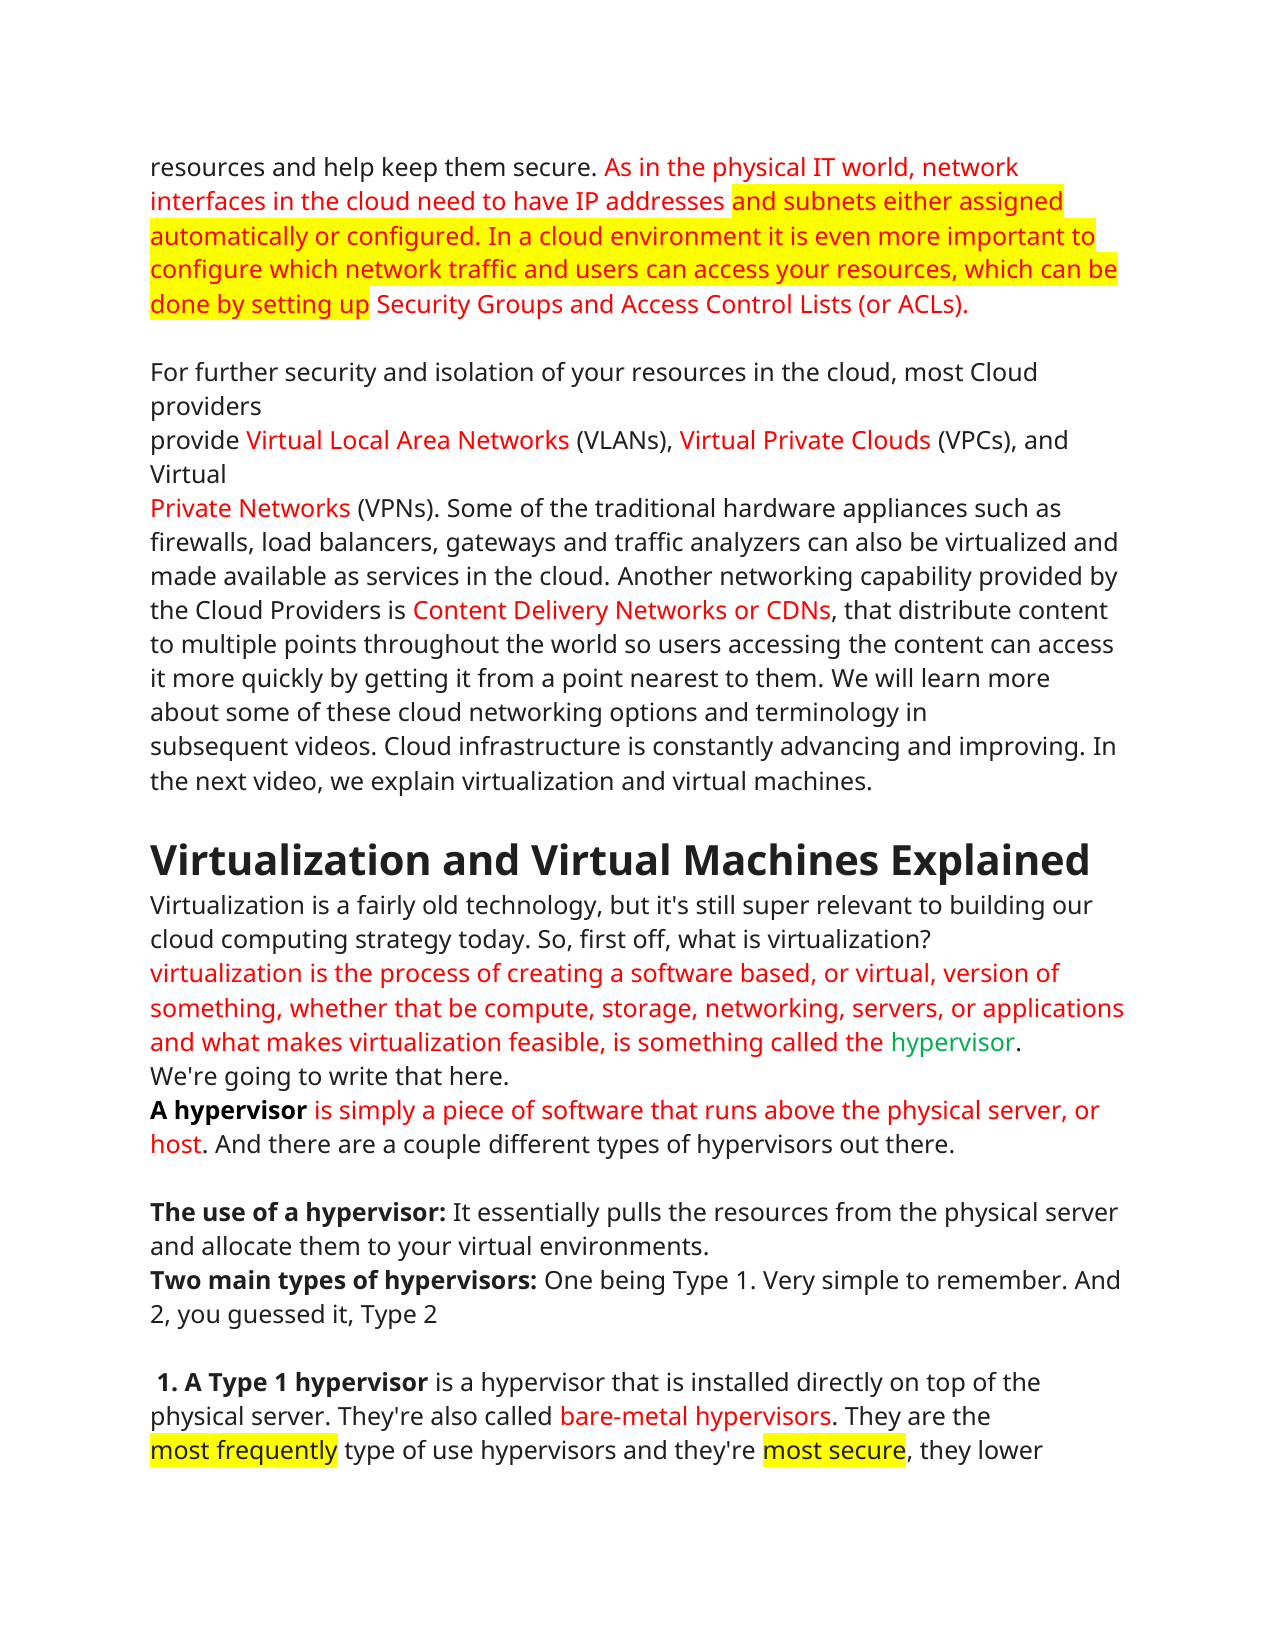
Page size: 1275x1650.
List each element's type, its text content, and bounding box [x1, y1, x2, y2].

text Private Networks (VPNs). Some of the traditional hardware appliances such as firewalls, load balancers, gateways and traffic analyzers can also be virtualized and made available as services in the cloud. Another networking capability provided by the Cloud Providers is Content Delivery Networks or CDNs, that distribute content to multiple points throughout the world so users accessing the content can access it more quickly by getting it from a point nearest to them. We will learn more about some of these cloud networking options and terminology in subsequent videos. Cloud infrastructure is constantly advancing and improving. In the next video, we explain virtualization and virtual machines. [150, 491, 1125, 797]
text The use of a hypervisor: It essentially pulls the resources from the physical server and allocate them to your virtual environments. [150, 1194, 1125, 1263]
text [150, 1365, 1125, 1467]
text virtualization is the process of creating a software based, or virtual, version of something, whether that be compute, storage, networking, servers, or applications and what makes virtualization feasible, is something called the hypervisor. We're going to write that here. [150, 956, 1125, 1092]
text Two main types of hypervisors: One being Type 1. Very simple to remember. And 2, you guessed it, Type 2 [150, 1263, 1125, 1331]
text provide Virtual Local Area Networks (VLANs), Virtual Private Clouds (VPCs), and Virtual [150, 422, 1125, 491]
text Virtualization and Virtual Machines Explained [150, 831, 1125, 888]
text For further security and isolation of your resources in the cloud, most Cloud providers [150, 354, 1125, 422]
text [150, 150, 1125, 320]
text Virtualization is a fairly old technology, but it's still super relevant to building our cloud computing strategy today. So, first off, what is virtualization? [150, 888, 1125, 956]
text A hypervisor is simply a piece of software that runs above the physical server, or host. And there are a couple different types of hypervisors out there. [150, 1092, 1125, 1161]
